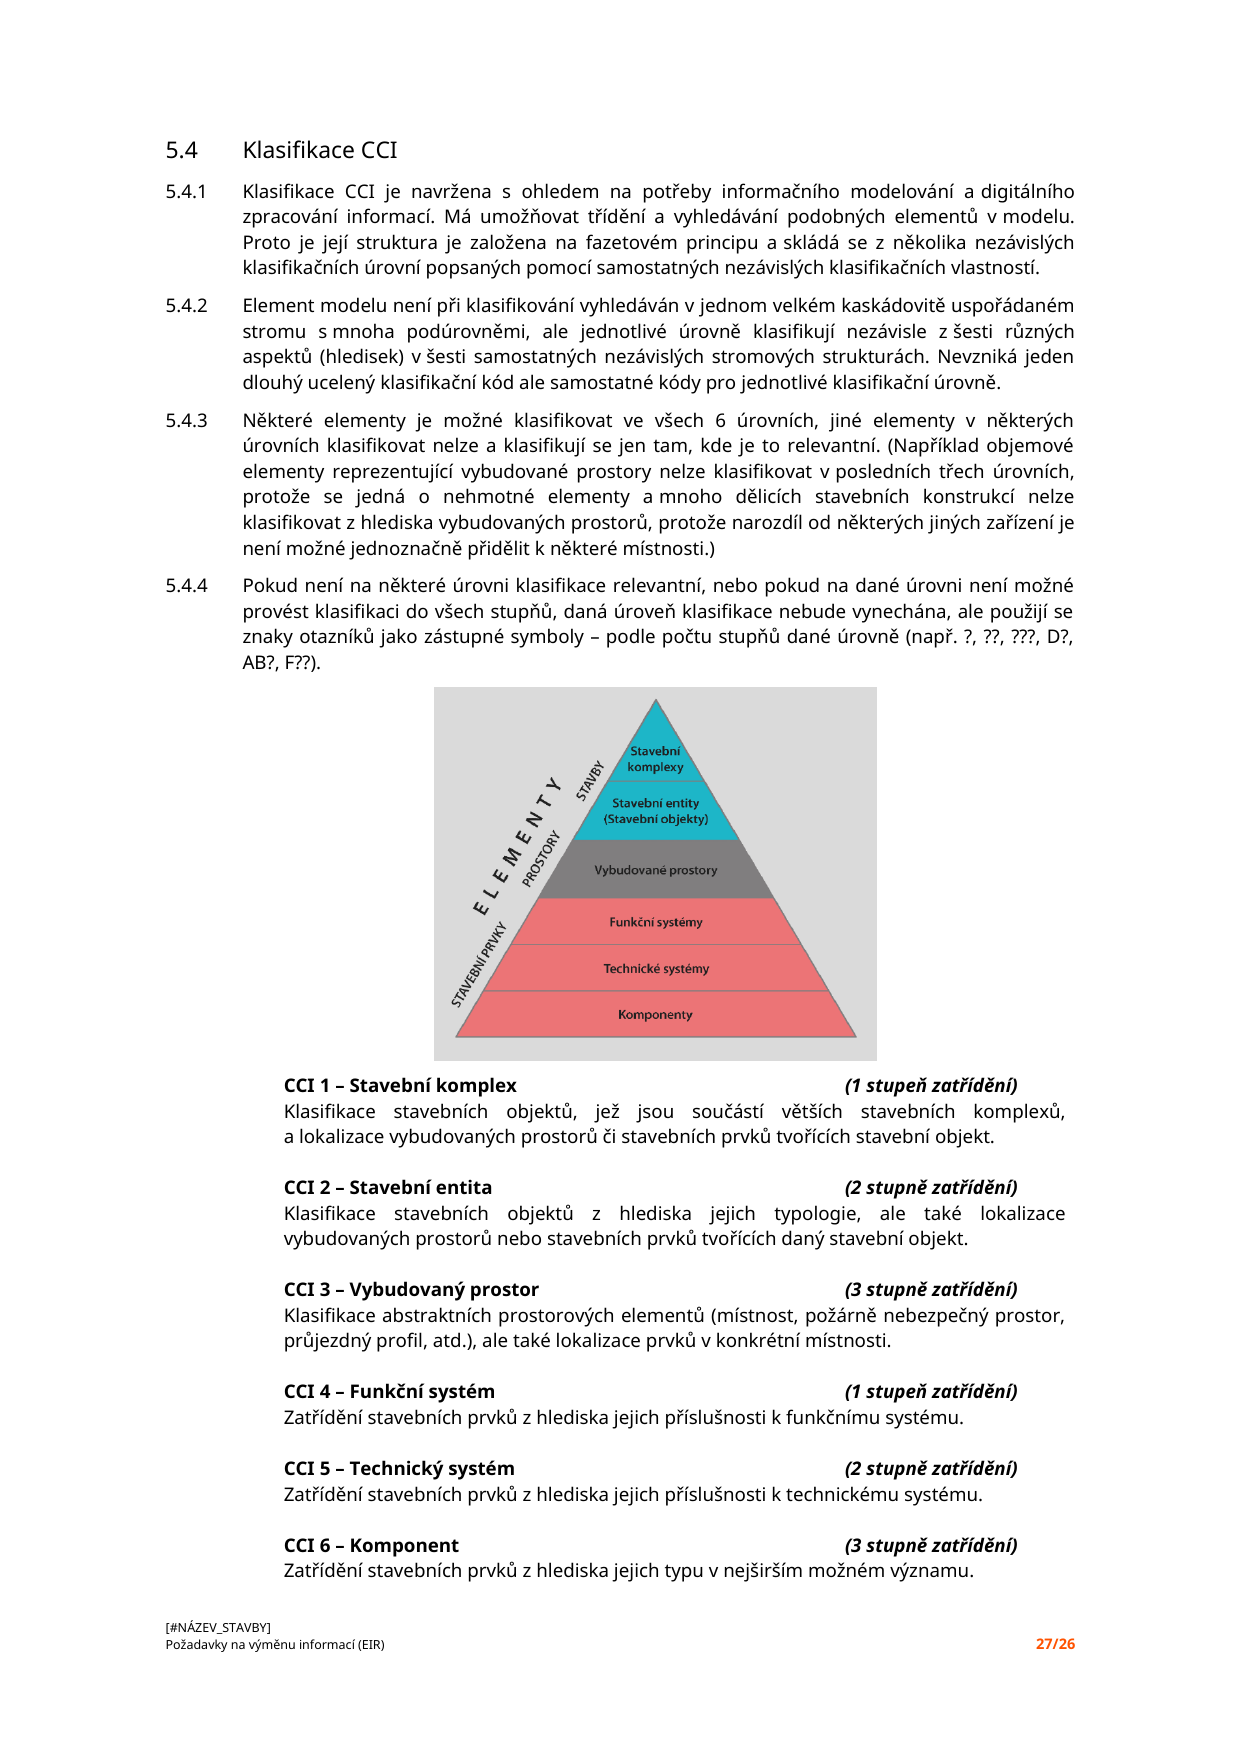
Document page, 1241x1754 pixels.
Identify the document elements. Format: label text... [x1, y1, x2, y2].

text Klasifikace CCI je navržena s ohledem na potřeby informačního modelování a digitálního zpracování informací. Má umožňovat třídění a vyhledávání podobných elementů v modelu. Proto je její struktura je založena na fazetovém principu a skládá se z několika nezávislých klasifikačních úrovní popsaných pomocí samostatných nezávislých klasifikačních vlastností. [165, 178, 1075, 280]
list CCI 2 – Stavební entita (2 stupně zatřídění) [283, 1175, 1066, 1200]
list CCI 6 – Komponent (3 stupně zatřídění) [283, 1532, 1066, 1557]
picture [434, 687, 877, 1061]
list Zatřídění stavebních prvků z hlediska jejich příslušnosti k funkčnímu systému. [283, 1404, 1066, 1430]
list CCI 3 – Vybudovaný prostor (3 stupně zatřídění) [283, 1277, 1066, 1302]
list Zatřídění stavebních prvků z hlediska jejich typu v nejširším možném významu. [283, 1557, 1066, 1583]
text Některé elementy je možné klasifikovat ve všech 6 úrovních, jiné elementy v některých úrovních klasifikovat nelze a klasifikují se jen tam, kde je to relevantní. (Například objemové elementy reprezentující vybudované prostory nelze klasifikovat v posledních třech úrovních, protože se jedná o nehmotné elementy a mnoho dělicích stavebních konstrukcí nelze klasifikovat z hlediska vybudovaných prostorů, protože narozdíl od některých jiných zařízení je není možné jednoznačně přidělit k některé místnosti.) [165, 407, 1075, 560]
text Element modelu není při klasifikování vyhledáván v jednom velkém kaskádovitě uspořádaném stromu s mnoha podúrovněmi, ale jednotlivé úrovně klasifikují nezávisle z šesti různých aspektů (hledisek) v šesti samostatných nezávislých stromových strukturách. Nevzniká jeden dlouhý ucelený klasifikační kód ale samostatné kódy pro jednotlivé klasifikační úrovně. [165, 293, 1075, 395]
list Klasifikace stavebních objektů z hlediska jejich typologie, ale také lokalizace vybudovaných prostorů nebo stavebních prvků tvořících daný stavební objekt. [283, 1200, 1066, 1251]
list CCI 4 – Funkční systém (1 stupeň zatřídění) [283, 1379, 1066, 1404]
list Klasifikace stavebních objektů, jež jsou součástí větších stavebních komplexů, a lokalizace vybudovaných prostorů či stavebních prvků tvořících stavební objekt. [283, 1098, 1066, 1149]
text Klasifikace CCI [165, 134, 1075, 166]
list CCI 1 – Stavební komplex (1 stupeň zatřídění) [283, 1073, 1066, 1098]
list Zatřídění stavebních prvků z hlediska jejich příslušnosti k technickému systému. [283, 1481, 1066, 1506]
list CCI 5 – Technický systém (2 stupně zatřídění) [283, 1455, 1066, 1481]
text Pokud není na některé úrovni klasifikace relevantní, nebo pokud na dané úrovni není možné provést klasifikaci do všech stupňů, daná úroveň klasifikace nebude vynechána, ale použijí se znaky otazníků jako zástupné symboly – podle počtu stupňů dané úrovně (např. ?, ??, ???, D?, AB?, F??). [165, 573, 1075, 675]
list Klasifikace abstraktních prostorových elementů (místnost, požárně nebezpečný prostor, průjezdný profil, atd.), ale také lokalizace prvků v konkrétní místnosti. [283, 1302, 1066, 1353]
